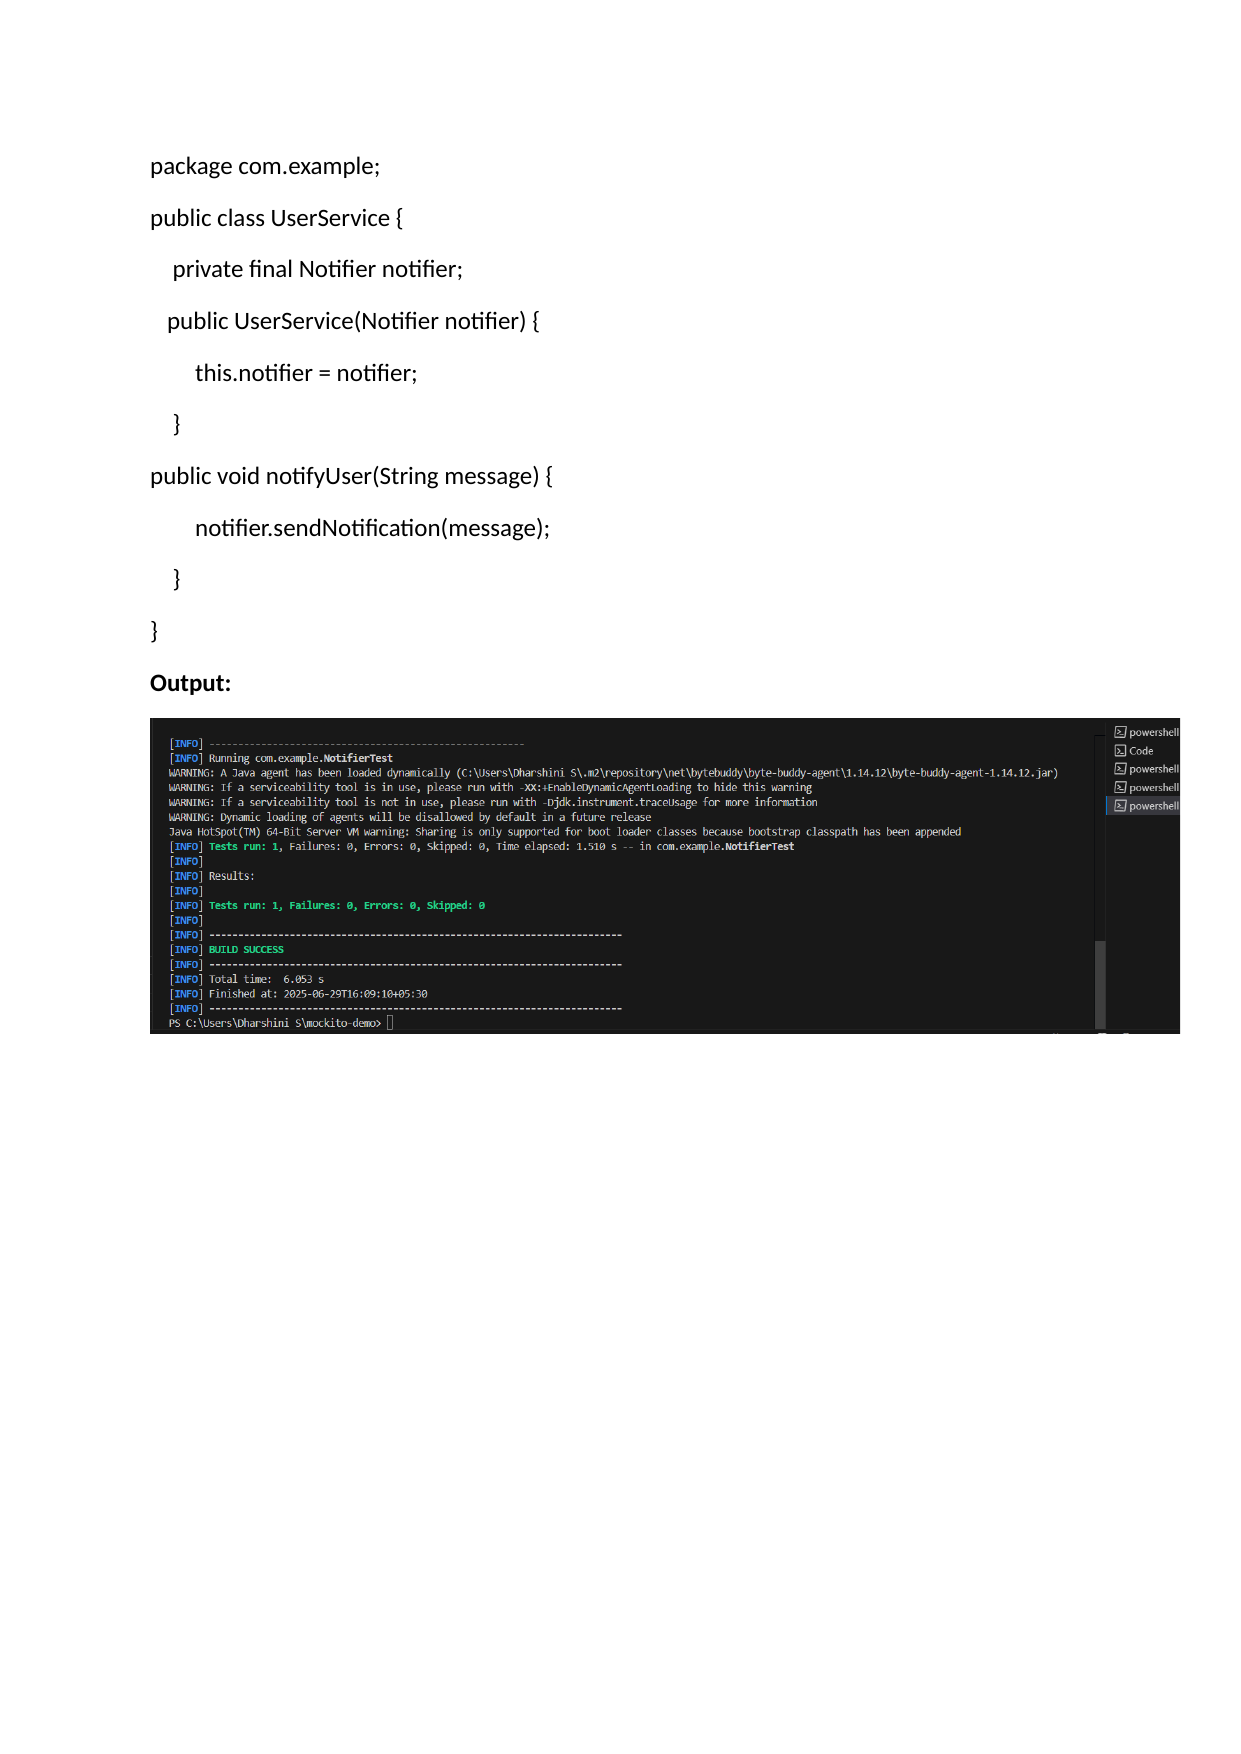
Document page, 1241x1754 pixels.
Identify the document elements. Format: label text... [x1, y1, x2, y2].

text } [150, 563, 1090, 594]
text Output: [150, 667, 1090, 697]
text public class UserService { [150, 202, 1090, 232]
picture [150, 718, 1180, 1034]
text public UserService(Notifier notifier) { [150, 305, 1090, 336]
text package com.example; [150, 150, 1090, 181]
text this.notifier = notifier; [150, 357, 1090, 387]
text } [150, 615, 1090, 646]
text public void notifyUser(String message) { [150, 460, 1090, 491]
text notifier.sendNotification(message); [150, 512, 1090, 542]
text private final Notifier notifier; [150, 253, 1090, 284]
text } [150, 408, 1090, 439]
